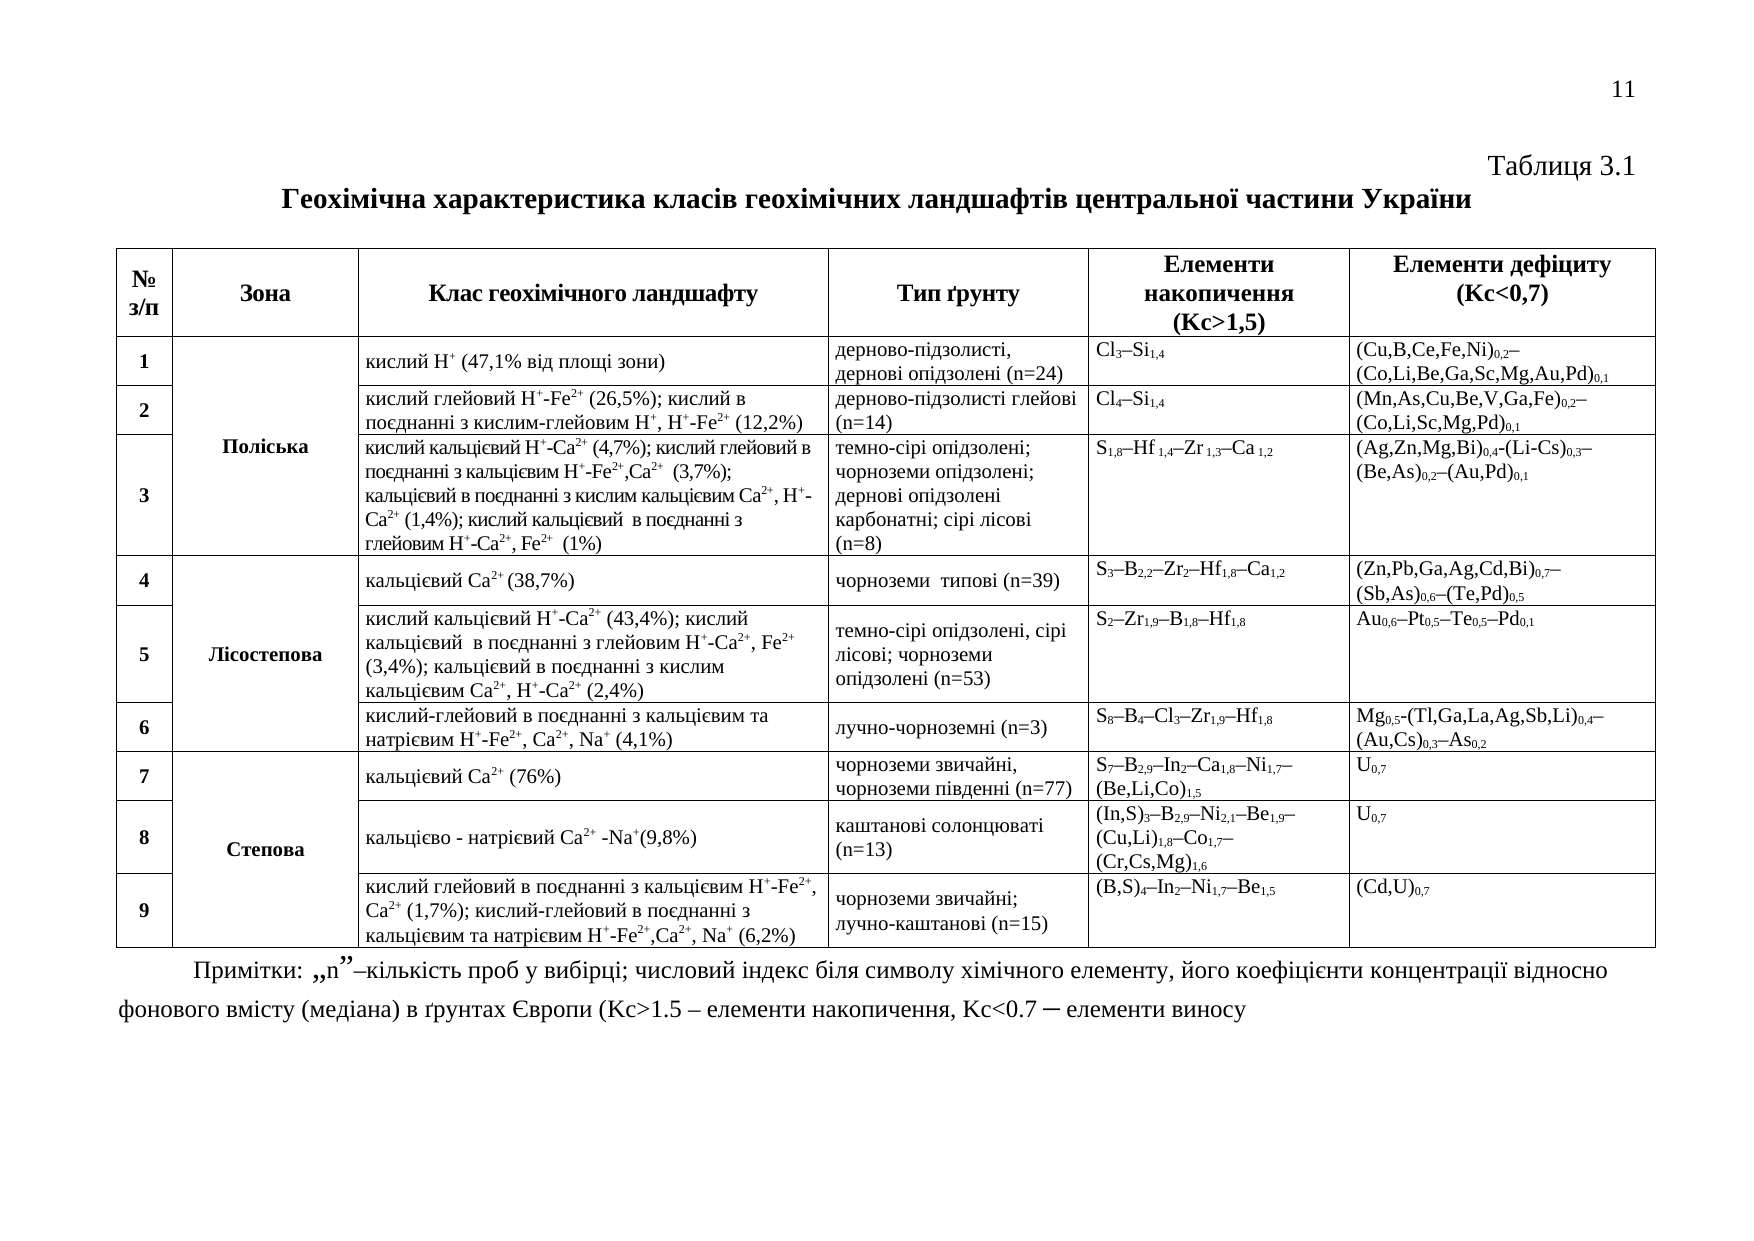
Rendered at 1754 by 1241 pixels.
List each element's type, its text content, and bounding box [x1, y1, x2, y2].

table_cell 4 [117, 556, 172, 604]
table_cell чорноземи звичайні, чорноземи південні (n=77) [829, 752, 1088, 800]
table_header № з/п [117, 249, 172, 336]
text Примітки: „n”–кількість проб у вибірці; числовий індекс біля символу хімічного елементу, його коефіцієнти концентрації відносно фонового вмісту (медіана) в ґрунтах Європи (Kс>1.5 – елементи накопичення, Kс<0.7 – елементи виносу [118, 948, 1636, 1024]
table_cell 6 [117, 703, 172, 751]
table_header Елементи накопичення (Kс>1,5) [1089, 249, 1349, 336]
table_cell каштанові солонцюваті (n=13) [829, 801, 1088, 873]
table_cell Cl4–Si1,4 [1089, 386, 1349, 434]
table_cell (Ag,Zn,Mg,Bi)0,4-(Li-Cs)0,3–(Be,As)0,2–(Au,Pd)0,1 [1350, 435, 1655, 555]
table_cell темно-сірі опідзолені, сірі лісові; чорноземи опідзолені (n=53) [829, 606, 1088, 702]
table_cell дерново-підзолисті глейові (n=14) [829, 386, 1088, 434]
table_cell Cl3–Si1,4 [1089, 337, 1349, 385]
table_cell U0,7 [1350, 801, 1655, 873]
table_header Зона [173, 249, 358, 336]
table_cell S7–B2,9–In2–Ca1,8–Ni1,7–(Be,Li,Co)1,5 [1089, 752, 1349, 800]
table_cell (Zn,Pb,Ga,Ag,Cd,Bi)0,7–(Sb,As)0,6–(Te,Pd)0,5 [1350, 556, 1655, 604]
table_header Клас геохімічного ландшафту [359, 249, 828, 336]
table_cell (B,S)4–In2–Ni1,7–Be1,5 [1089, 874, 1349, 947]
table_cell 7 [117, 752, 172, 800]
table_cell кальцієвий Са2+ (76%) [359, 752, 828, 800]
table_cell S2–Zr1,9–B1,8–Hf1,8 [1089, 606, 1349, 702]
table_cell Au0,6–Pt0,5–Te0,5–Pd0,1 [1350, 606, 1655, 702]
table_cell кальцієво - натрієвий Са2+ -Na+(9,8%) [359, 801, 828, 873]
table_cell кальцієвий Ca2+ (38,7%) [359, 556, 828, 604]
table_cell Поліська [173, 337, 358, 555]
table_cell 2 [117, 386, 172, 434]
table_cell Степова [173, 752, 358, 947]
table_cell S1,8–Hf 1,4–Zr 1,3–Ca 1,2 [1089, 435, 1349, 555]
table_cell (Cd,U)0,7 [1350, 874, 1655, 947]
table_cell (In,S)3–B2,9–Ni2,1–Be1,9–(Cu,Li)1,8–Co1,7–(Cr,Cs,Mg)1,6 [1089, 801, 1349, 873]
table_header Елементи дефіциту (Kс<0,7) [1350, 249, 1655, 336]
table_cell чорноземи типові (n=39) [829, 556, 1088, 604]
table_cell Mg0,5-(Tl,Ga,La,Ag,Sb,Li)0,4–(Au,Cs)0,3–As0,2 [1350, 703, 1655, 751]
table_cell Лісостепова [173, 556, 358, 751]
table_cell кислий кальцієвий Н+-Са2+ (43,4%); кислий кальцієвий в поєднанні з глейовим Н+-Са2+, Fe2+ (3,4%); кальцієвий в поєднанні з кислим кальцієвим Са2+, Н+-Са2+ (2,4%) [359, 606, 828, 702]
table_cell 5 [117, 606, 172, 702]
text Геохімічна характеристика класів геохімічних ландшафтів центральної частини України [118, 181, 1636, 215]
table_cell (Cu,B,Ce,Fe,Ni)0,2–(Co,Li,Be,Ga,Sc,Mg,Au,Pd)0,1 [1350, 337, 1655, 385]
table_cell U0,7 [1350, 752, 1655, 800]
table_cell 1 [117, 337, 172, 385]
table_cell кислий глейовий H+-Fe2+ (26,5%); кислий в поєднанні з кислим-глейовим H+, H+-Fe2+ (12,2%) [359, 386, 828, 434]
table_header Тип ґрунту [829, 249, 1088, 336]
table_cell S8–B4–Cl3–Zr1,9–Hf1,8 [1089, 703, 1349, 751]
table_cell 8 [117, 801, 172, 873]
table_cell дерново-підзолисті, дернові опідзолені (n=24) [829, 337, 1088, 385]
table_cell темно-сірі опідзолені; чорноземи опідзолені; дернові опідзолені карбонатні; сірі лісові (n=8) [829, 435, 1088, 555]
text Таблиця 3.1 [118, 148, 1636, 181]
table_cell кислий H+ (47,1% від площі зони) [359, 337, 828, 385]
table_cell кислий глейовий в поєднанні з кальцієвим H+-Fe2+, Ca2+ (1,7%); кислий-глейовий в поєднанні з кальцієвим та натрієвим H+-Fe2+,Ca2+, Na+ (6,2%) [359, 874, 828, 947]
table_cell кислий-глейовий в поєднанні з кальцієвим та натрієвим H+-Fe2+, Ca2+, Na+ (4,1%) [359, 703, 828, 751]
table_cell лучно-чорноземні (n=3) [829, 703, 1088, 751]
table_cell кислий кальцієвий H+-Ca2+ (4,7%); кислий глейовий в поєднанні з кальцієвим H+-Fe2+,Ca2+ (3,7%); кальцієвий в поєднанні з кислим кальцієвим Ca2+, H+-Ca2+ (1,4%); кислий кальцієвий в поєднанні з глейовим H+-Ca2+, Fe2+ (1%) [359, 435, 828, 555]
table_cell 9 [117, 874, 172, 947]
table_cell S3–B2,2–Zr2–Hf1,8–Ca1,2 [1089, 556, 1349, 604]
table_cell (Mn,As,Cu,Be,V,Ga,Fe)0,2–(Co,Li,Sc,Mg,Pd)0,1 [1350, 386, 1655, 434]
table_cell чорноземи звичайні; лучно-каштанові (n=15) [829, 874, 1088, 947]
table_cell 3 [117, 435, 172, 555]
